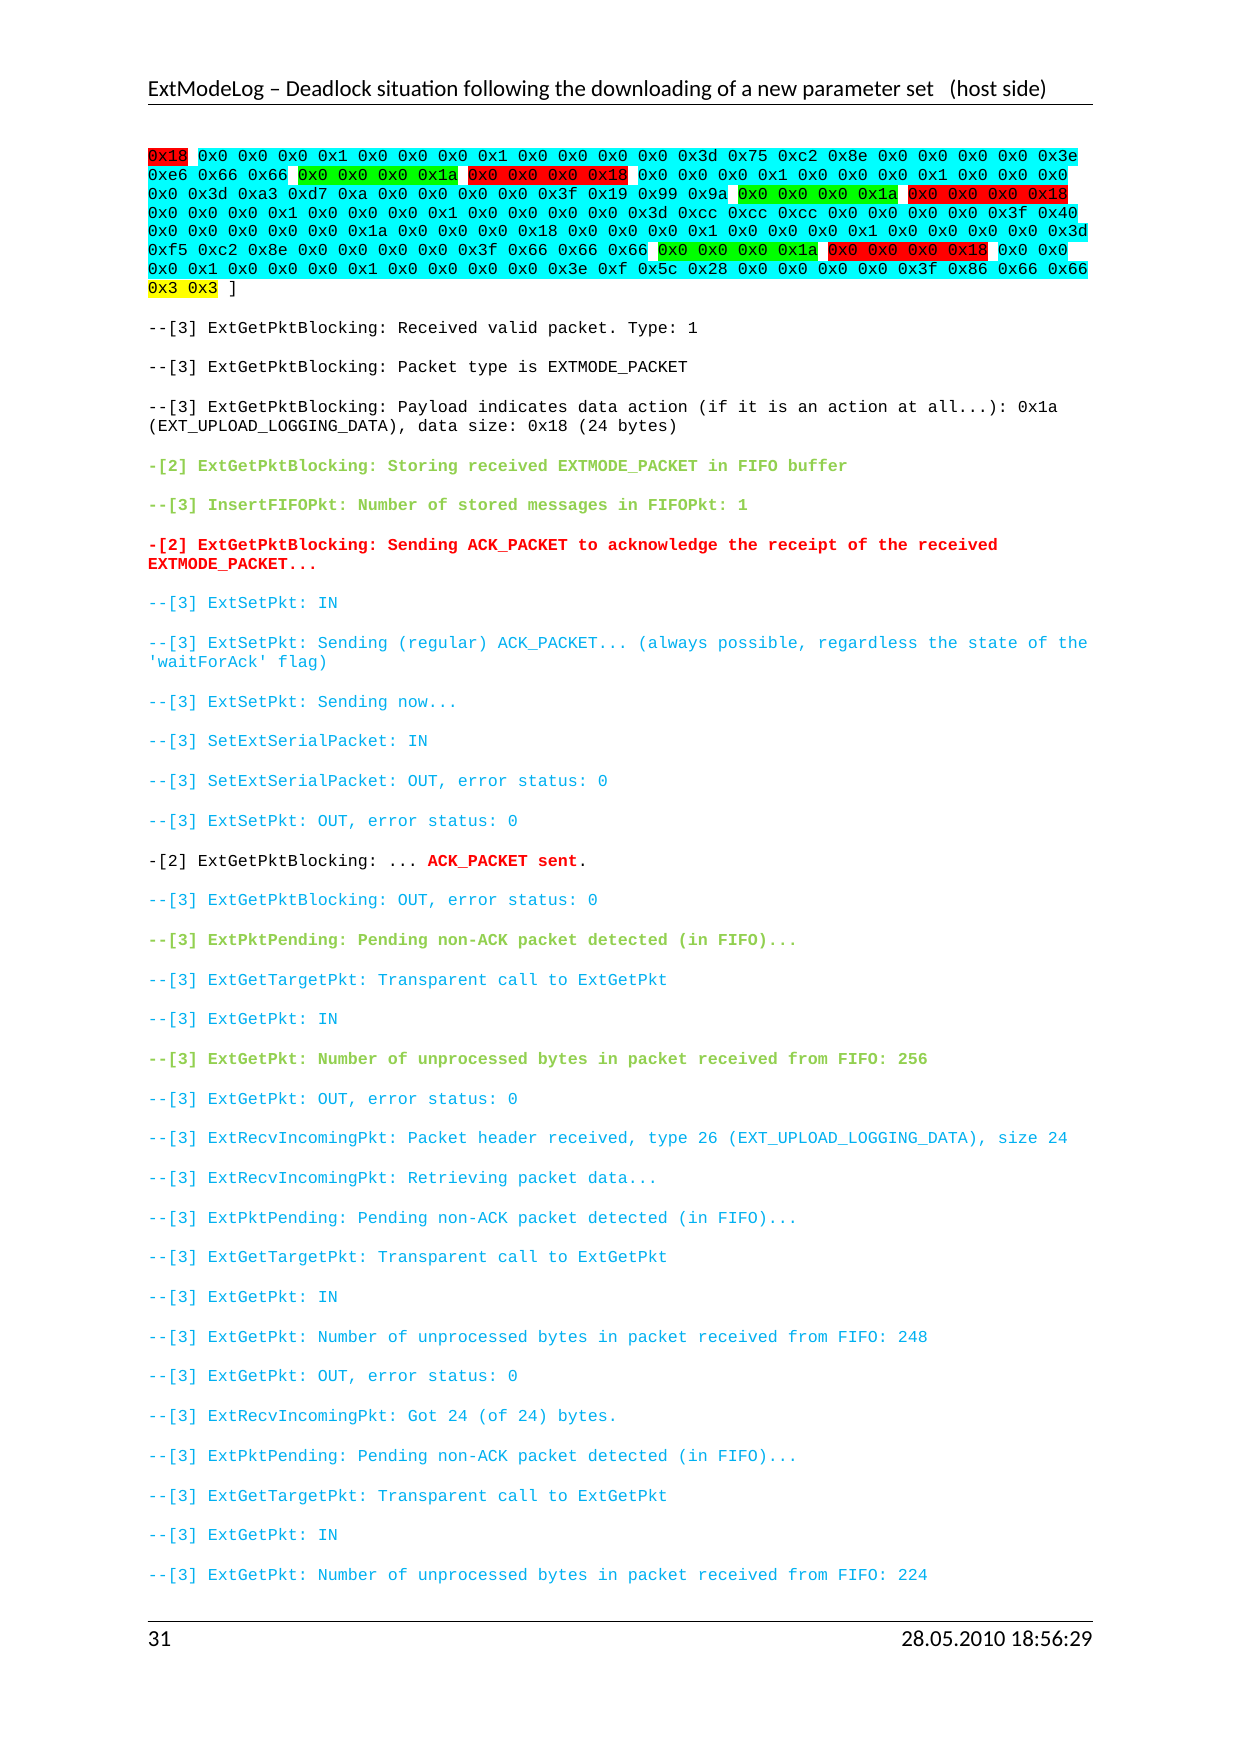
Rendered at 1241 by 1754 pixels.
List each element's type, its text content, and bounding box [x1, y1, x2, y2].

text --[3] ExtSetPkt: OUT, error status: 0 [148, 812, 1093, 831]
text --[3] ExtGetPktBlocking: Payload indicates data action (if it is an action at all...): 0x1a (EXT_UPLOAD_LOGGING_DATA), data size: 0x18 (24 bytes) [148, 399, 1093, 436]
text --[3] ExtGetPktBlocking: OUT, error status: 0 [148, 892, 1093, 911]
text -[2] ExtGetPktBlocking: Sending ACK_PACKET to acknowledge the receipt of the received EXTMODE_PACKET... [148, 537, 1093, 574]
text --[3] ExtPktPending: Pending non-ACK packet detected (in FIFO)... [148, 1447, 1093, 1466]
text --[3] ExtGetPktBlocking: Received valid packet. Type: 1 [148, 319, 1093, 338]
text --[3] InsertFIFOPkt: Number of stored messages in FIFOPkt: 1 [148, 497, 1093, 516]
text -[2] ExtGetPktBlocking: Storing received EXTMODE_PACKET in FIFO buffer [148, 457, 1093, 476]
text --[3] ExtSetPkt: Sending (regular) ACK_PACKET... (always possible, regardless the state of the 'waitForAck' flag) [148, 635, 1093, 672]
text --[3] ExtRecvIncomingPkt: Retrieving packet data... [148, 1169, 1093, 1188]
text --[3] ExtGetPkt: IN [148, 1527, 1093, 1546]
text --[3] SetExtSerialPacket: OUT, error status: 0 [148, 773, 1093, 792]
text --[3] ExtRecvIncomingPkt: Packet header received, type 26 (EXT_UPLOAD_LOGGING_DATA), size 24 [148, 1130, 1093, 1149]
text --[3] ExtPktPending: Pending non-ACK packet detected (in FIFO)... [148, 1209, 1093, 1228]
text --[3] ExtRecvIncomingPkt: Got 24 (of 24) bytes. [148, 1408, 1093, 1427]
text --[3] ExtGetPkt: Number of unprocessed bytes in packet received from FIFO: 256 [148, 1051, 1093, 1069]
text --[3] ExtGetPkt: IN [148, 1289, 1093, 1307]
text --[3] SetExtSerialPacket: IN [148, 733, 1093, 752]
text --[3] ExtGetPkt: OUT, error status: 0 [148, 1090, 1093, 1109]
text --[3] ExtGetTargetPkt: Transparent call to ExtGetPkt [148, 1249, 1093, 1268]
text --[3] ExtGetTargetPkt: Transparent call to ExtGetPkt [148, 971, 1093, 990]
text --[3] ExtPktPending: Pending non-ACK packet detected (in FIFO)... [148, 931, 1093, 950]
text --[3] ExtGetPkt: Number of unprocessed bytes in packet received from FIFO: 224 [148, 1566, 1093, 1585]
text --[3] ExtGetPkt: OUT, error status: 0 [148, 1368, 1093, 1387]
text -[2] ExtGetPktBlocking: ... ACK_PACKET sent. [148, 852, 1093, 871]
text --[3] ExtSetPkt: IN [148, 595, 1093, 614]
text --[3] ExtGetPktBlocking: Packet type is EXTMODE_PACKET [148, 359, 1093, 378]
text --[3] ExtSetPkt: Sending now... [148, 693, 1093, 712]
text --[3] ExtGetPkt: Number of unprocessed bytes in packet received from FIFO: 248 [148, 1328, 1093, 1347]
text --[3] ExtGetPkt: IN [148, 1011, 1093, 1030]
text --[3] ExtGetTargetPkt: Transparent call to ExtGetPkt [148, 1487, 1093, 1506]
